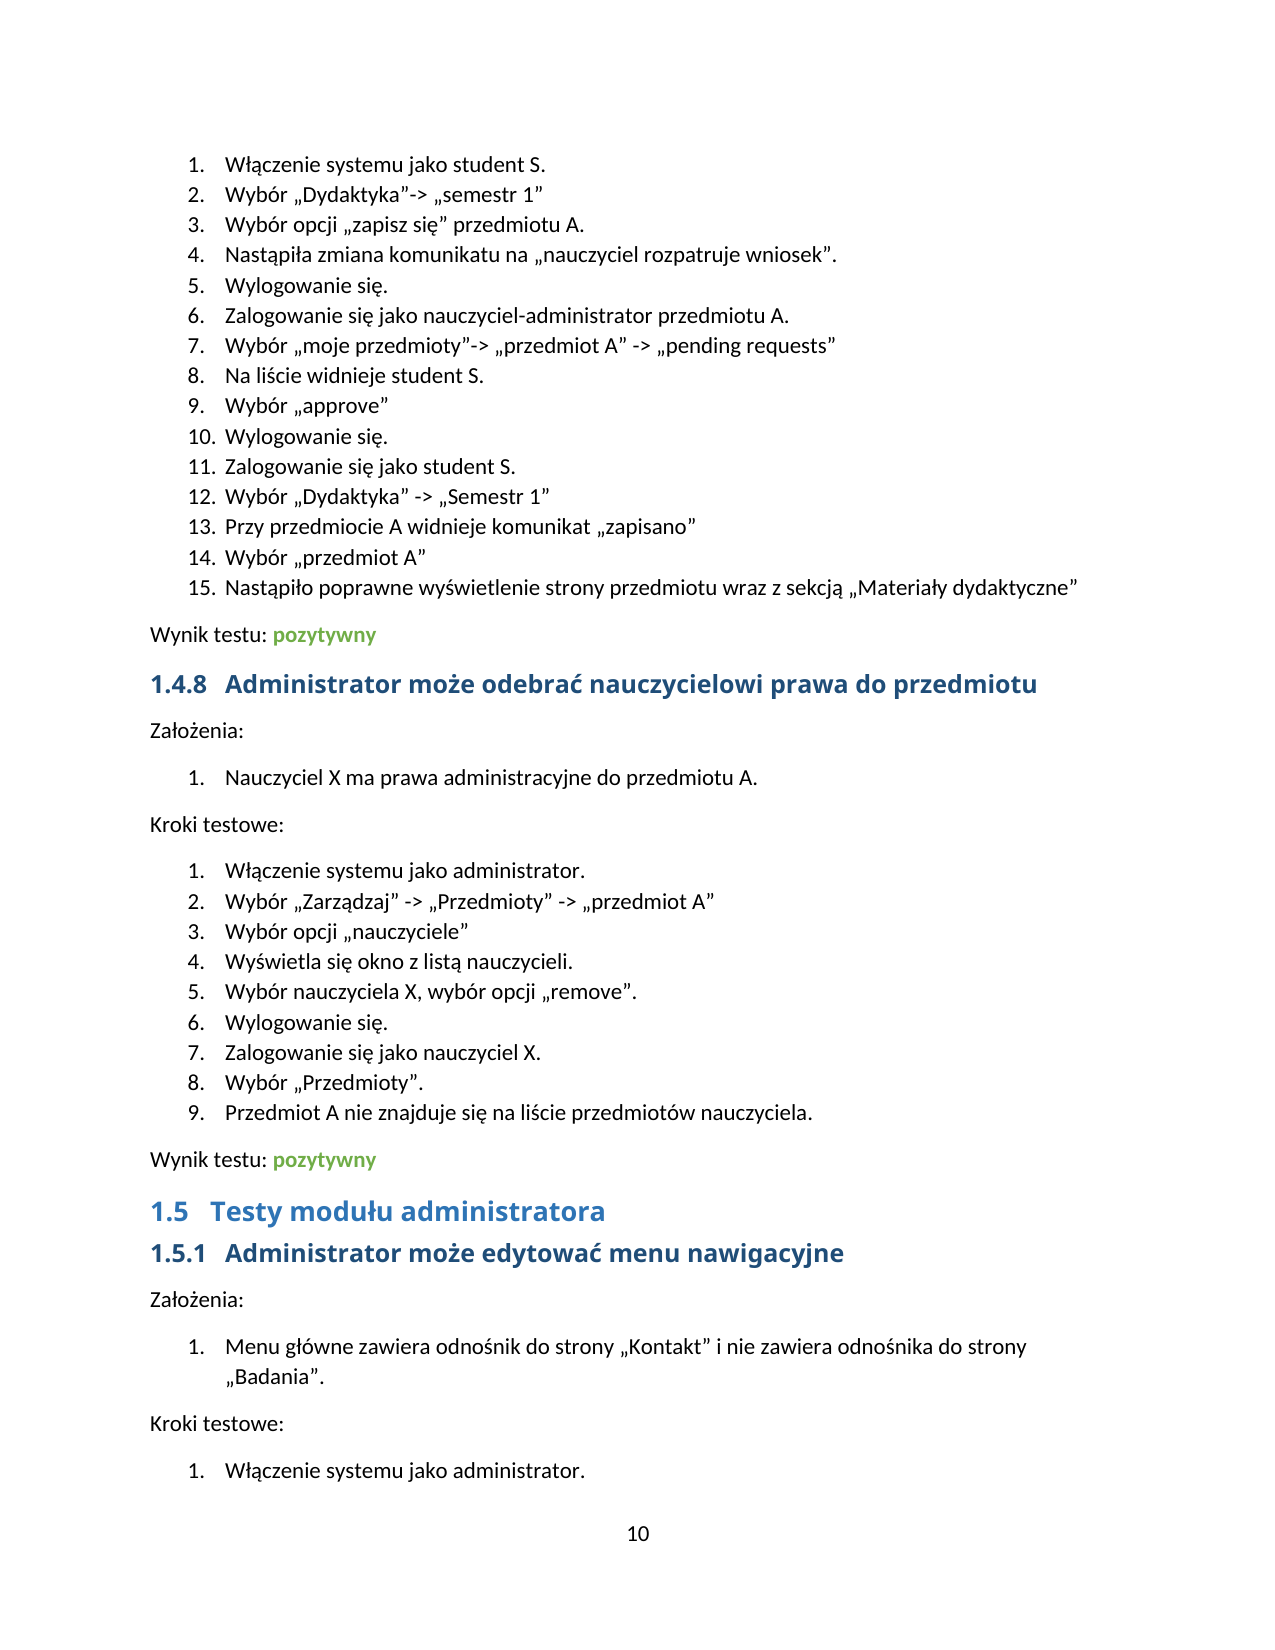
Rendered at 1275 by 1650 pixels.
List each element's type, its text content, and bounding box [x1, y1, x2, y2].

list Wylogowanie się. [187, 422, 1125, 450]
list Wybór „Dydaktyka”-> „semestr 1” [187, 180, 1125, 208]
list Wybór „Dydaktyka” -> „Semestr 1” [187, 482, 1125, 510]
list Włączenie systemu jako administrator. [187, 857, 1125, 884]
list Przedmiot A nie znajduje się na liście przedmiotów nauczyciela. [187, 1098, 1125, 1126]
list Wybór „Przedmioty”. [187, 1068, 1125, 1096]
list Wylogowanie się. [187, 1008, 1125, 1036]
list Menu główne zawiera odnośnik do strony „Kontakt” i nie zawiera odnośnika do strony „Badania”. [187, 1332, 1125, 1390]
list Włączenie systemu jako administrator. [187, 1456, 1125, 1484]
list Wybór „przedmiot A” [187, 543, 1125, 571]
list Zalogowanie się jako student S. [187, 452, 1125, 480]
list Wybór opcji „zapisz się” przedmiotu A. [187, 210, 1125, 238]
list Zalogowanie się jako nauczyciel X. [187, 1038, 1125, 1066]
text Założenia: [150, 1285, 1125, 1313]
text Wynik testu: pozytywny [150, 1145, 1125, 1173]
subtitle Administrator może edytować menu nawigacyjne [150, 1236, 1125, 1270]
list Nauczyciel X ma prawa administracyjne do przedmiotu A. [187, 763, 1125, 791]
text Założenia: [150, 716, 1125, 744]
subtitle Testy modułu administratora [150, 1192, 1125, 1229]
text Kroki testowe: [150, 810, 1125, 838]
list Wylogowanie się. [187, 271, 1125, 299]
list Na liście widnieje student S. [187, 361, 1125, 389]
list Wybór opcji „nauczyciele” [187, 917, 1125, 945]
text Wynik testu: pozytywny [150, 620, 1125, 648]
list Włączenie systemu jako student S. [187, 150, 1125, 178]
list Wybór nauczyciela X, wybór opcji „remove”. [187, 977, 1125, 1005]
list Wybór „approve” [187, 392, 1125, 420]
list Wybór „Zarządzaj” -> „Przedmioty” -> „przedmiot A” [187, 887, 1125, 915]
subtitle Administrator może odebrać nauczycielowi prawa do przedmiotu [150, 667, 1125, 701]
list Nastąpiło poprawne wyświetlenie strony przedmiotu wraz z sekcją „Materiały dydaktyczne” [187, 573, 1125, 601]
text Kroki testowe: [150, 1409, 1125, 1437]
list Nastąpiła zmiana komunikatu na „nauczyciel rozpatruje wniosek”. [187, 241, 1125, 269]
list Wyświetla się okno z listą nauczycieli. [187, 947, 1125, 975]
list Wybór „moje przedmioty”-> „przedmiot A” -> „pending requests” [187, 331, 1125, 359]
list Zalogowanie się jako nauczyciel-administrator przedmiotu A. [187, 301, 1125, 329]
list Przy przedmiocie A widnieje komunikat „zapisano” [187, 512, 1125, 541]
